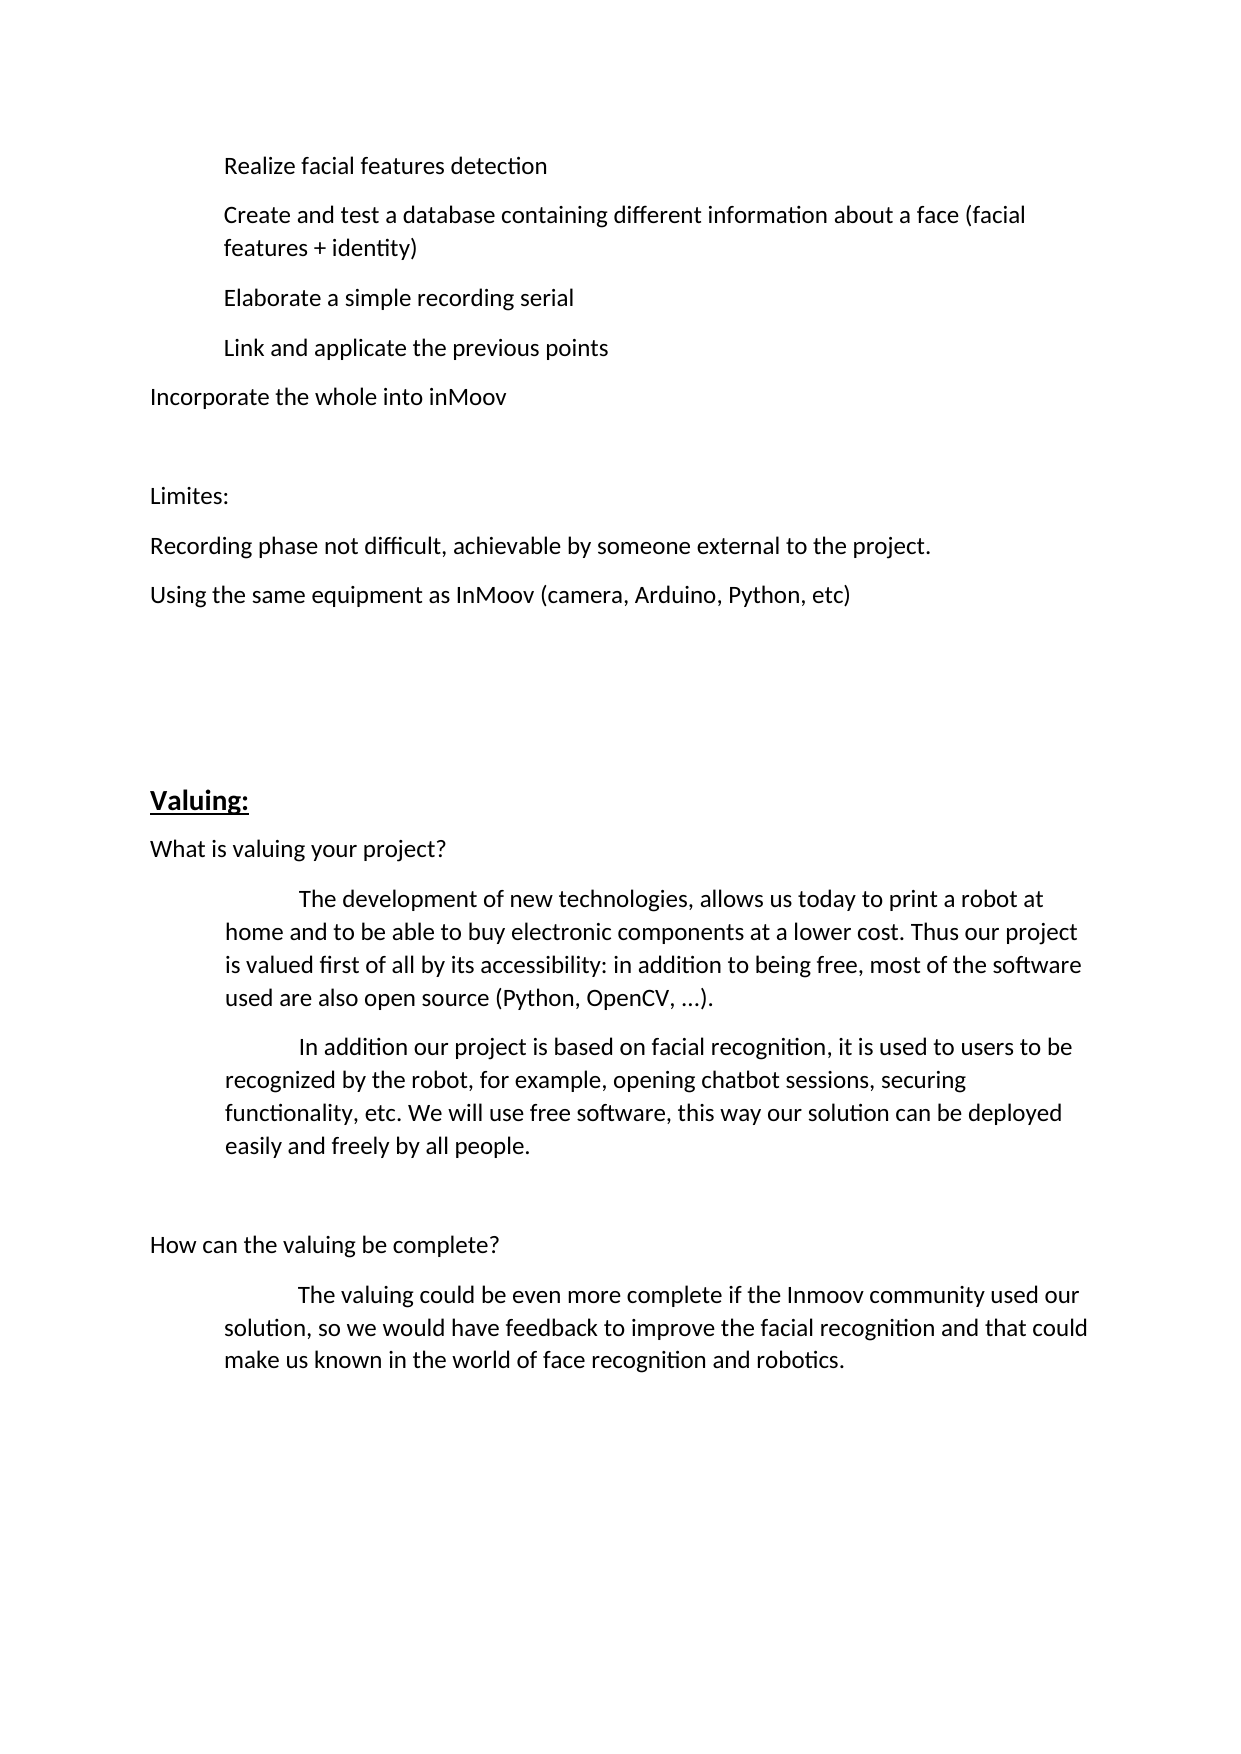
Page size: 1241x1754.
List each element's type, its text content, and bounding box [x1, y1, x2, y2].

text Using the same equipment as InMoov (camera, Arduino, Python, etc) [150, 579, 1090, 610]
text Limites: [150, 480, 1090, 511]
text The development of new technologies, allows us today to print a robot at home and to be able to buy electronic components at a lower cost. Thus our project is valued first of all by its accessibility: in addition to being free, most of the software used are also open source (Python, OpenCV, ...). [225, 883, 1090, 1012]
text Realize facial features detection [150, 150, 1090, 181]
text What is valuing your project? [150, 833, 1090, 864]
text Create and test a database containing different information about a face (facial features + identity) [224, 199, 1090, 263]
text Incorporate the whole into inMoov [150, 381, 1090, 412]
text How can the valuing be complete? [150, 1229, 1090, 1260]
text Link and applicate the previous points [224, 332, 1090, 362]
text Valuing: [150, 782, 1090, 818]
text Elaborate a simple recording serial [224, 282, 1090, 313]
text In addition our project is based on facial recognition, it is used to users to be recognized by the robot, for example, opening chatbot sessions, securing functionality, etc. We will use free software, this way our solution can be deployed easily and freely by all people. [225, 1031, 1090, 1161]
text The valuing could be even more complete if the Inmoov community used our solution, so we would have feedback to improve the facial recognition and that could make us known in the world of face recognition and robotics. [224, 1279, 1090, 1375]
text Recording phase not difficult, achievable by someone external to the project. [150, 530, 1090, 561]
